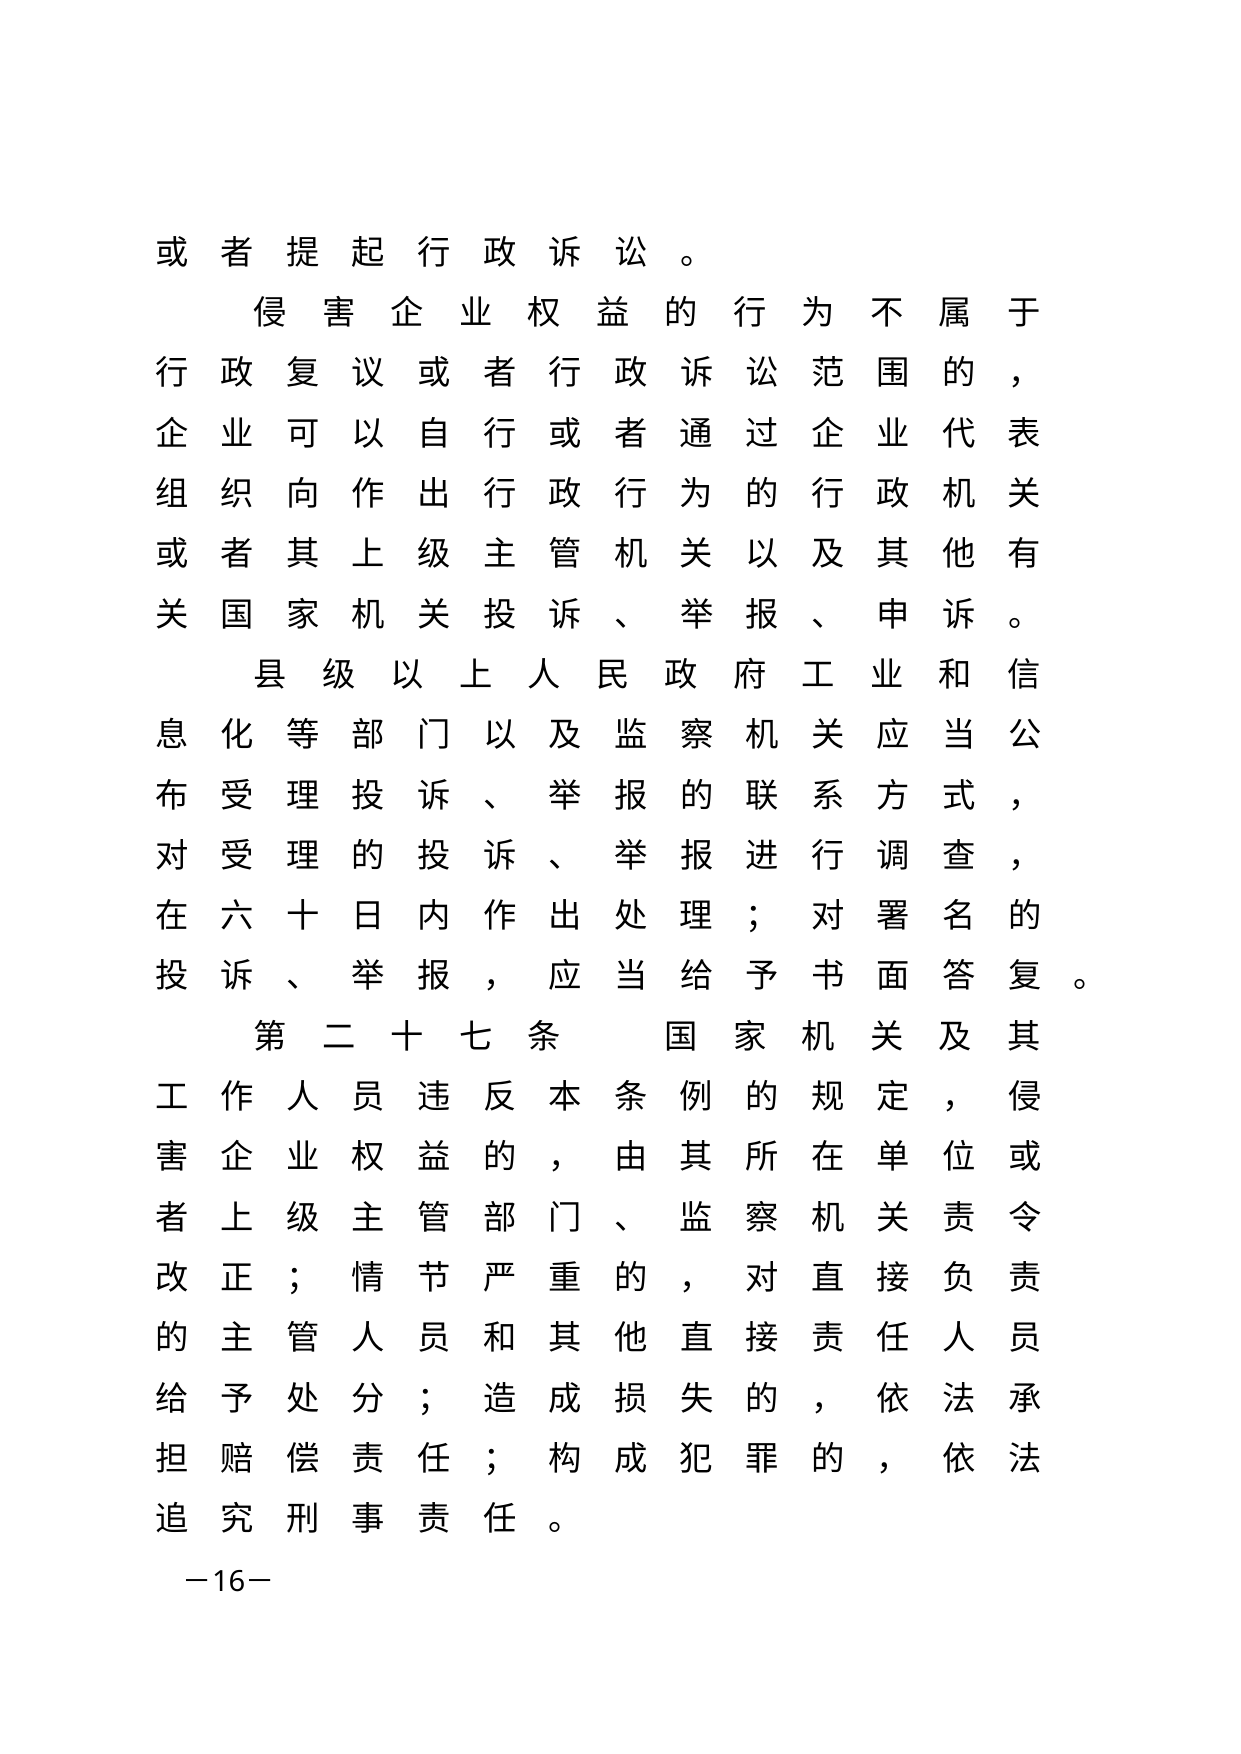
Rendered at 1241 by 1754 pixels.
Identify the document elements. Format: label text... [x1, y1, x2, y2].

text 县级以上人民政府工业和信息化等部门以及监察机关应当公布受理投诉、举报的联系方式，对受理的投诉、举报进行调查，在六十日内作出处理；对署名的投诉、举报，应当给予书面答复。 [155, 642, 1073, 1003]
text 第二十六条 企业认为行政机关在实施监督检查、行政处罚、行政许可、行政强制等行政行为时，违反本条例规定，侵害企业权益的，可以自行或者在企业代表组织协助下依法申请行政复议或者提起行政诉讼。 [155, 219, 1073, 280]
text 侵害企业权益的行为不属于行政复议或者行政诉讼范围的，企业可以自行或者通过企业代表组织向作出行政行为的行政机关或者其上级主管机关以及其他有关国家机关投诉、举报、申诉。 [155, 280, 1073, 642]
text 第二十七条 国家机关及其工作人员违反本条例的规定，侵害企业权益的，由其所在单位或者上级主管部门、监察机关责令改正；情节严重的，对直接负责的主管人员和其他直接责任人员给予处分；造成损失的，依法承担赔偿责任；构成犯罪的，依法追究刑事责任。 [155, 1003, 1073, 1546]
